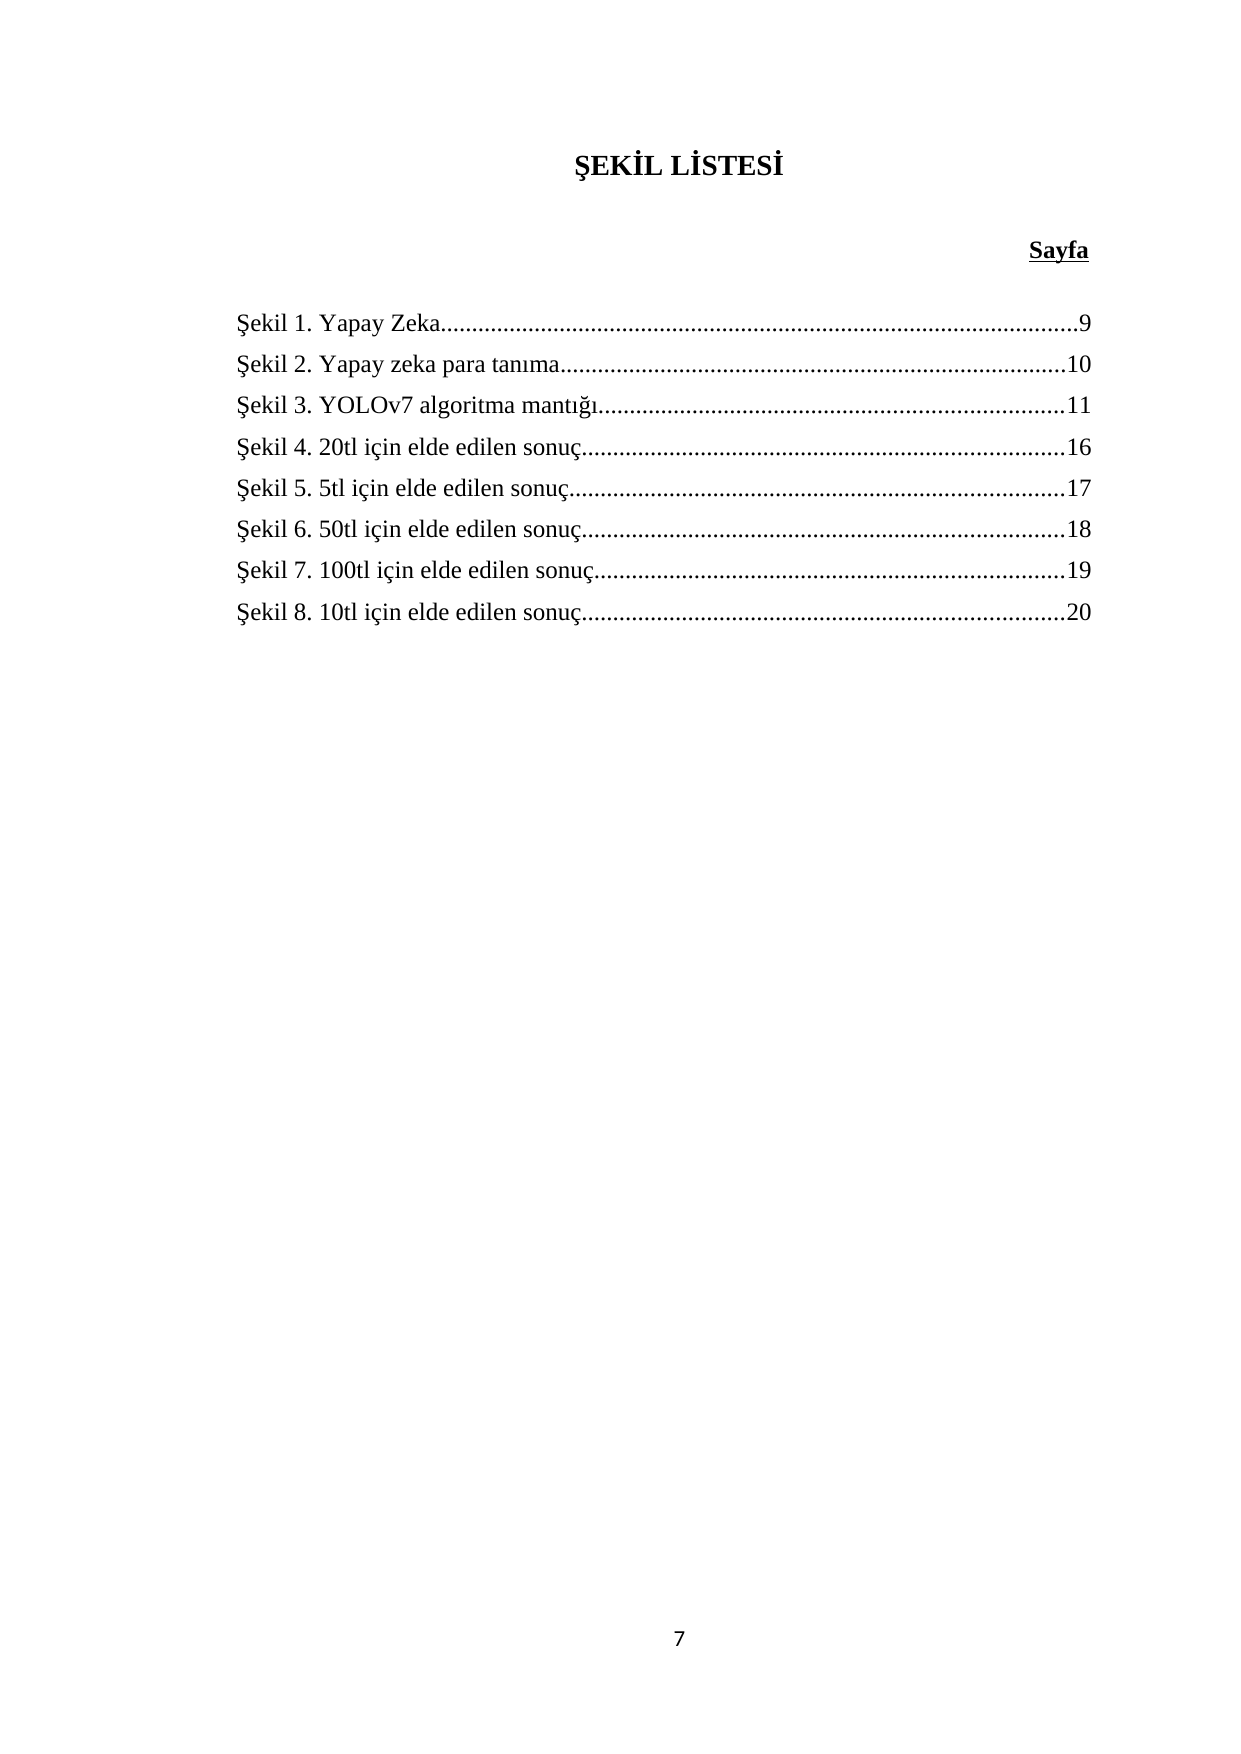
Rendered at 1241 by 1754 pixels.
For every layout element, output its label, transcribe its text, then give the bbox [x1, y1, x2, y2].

text Şekil 6. 50tl için elde edilen sonuç 18 [236, 514, 1122, 543]
text Şekil 5. 5tl için elde edilen sonuç 17 [236, 473, 1122, 502]
text Sayfa [236, 236, 1122, 264]
text Şekil 2. Yapay zeka para tanıma. 10 [236, 349, 1122, 378]
text Şekil 7. 100tl için elde edilen sonuç 19 [236, 555, 1122, 584]
text Şekil 8. 10tl için elde edilen sonuç 20 [236, 597, 1122, 625]
text Şekil 3. YOLOv7 algoritma mantığı. 11 [236, 390, 1122, 419]
text Şekil 4. 20tl için elde edilen sonuç 16 [236, 432, 1122, 460]
text Şekil 1. Yapay Zeka. 9 [236, 308, 1122, 337]
